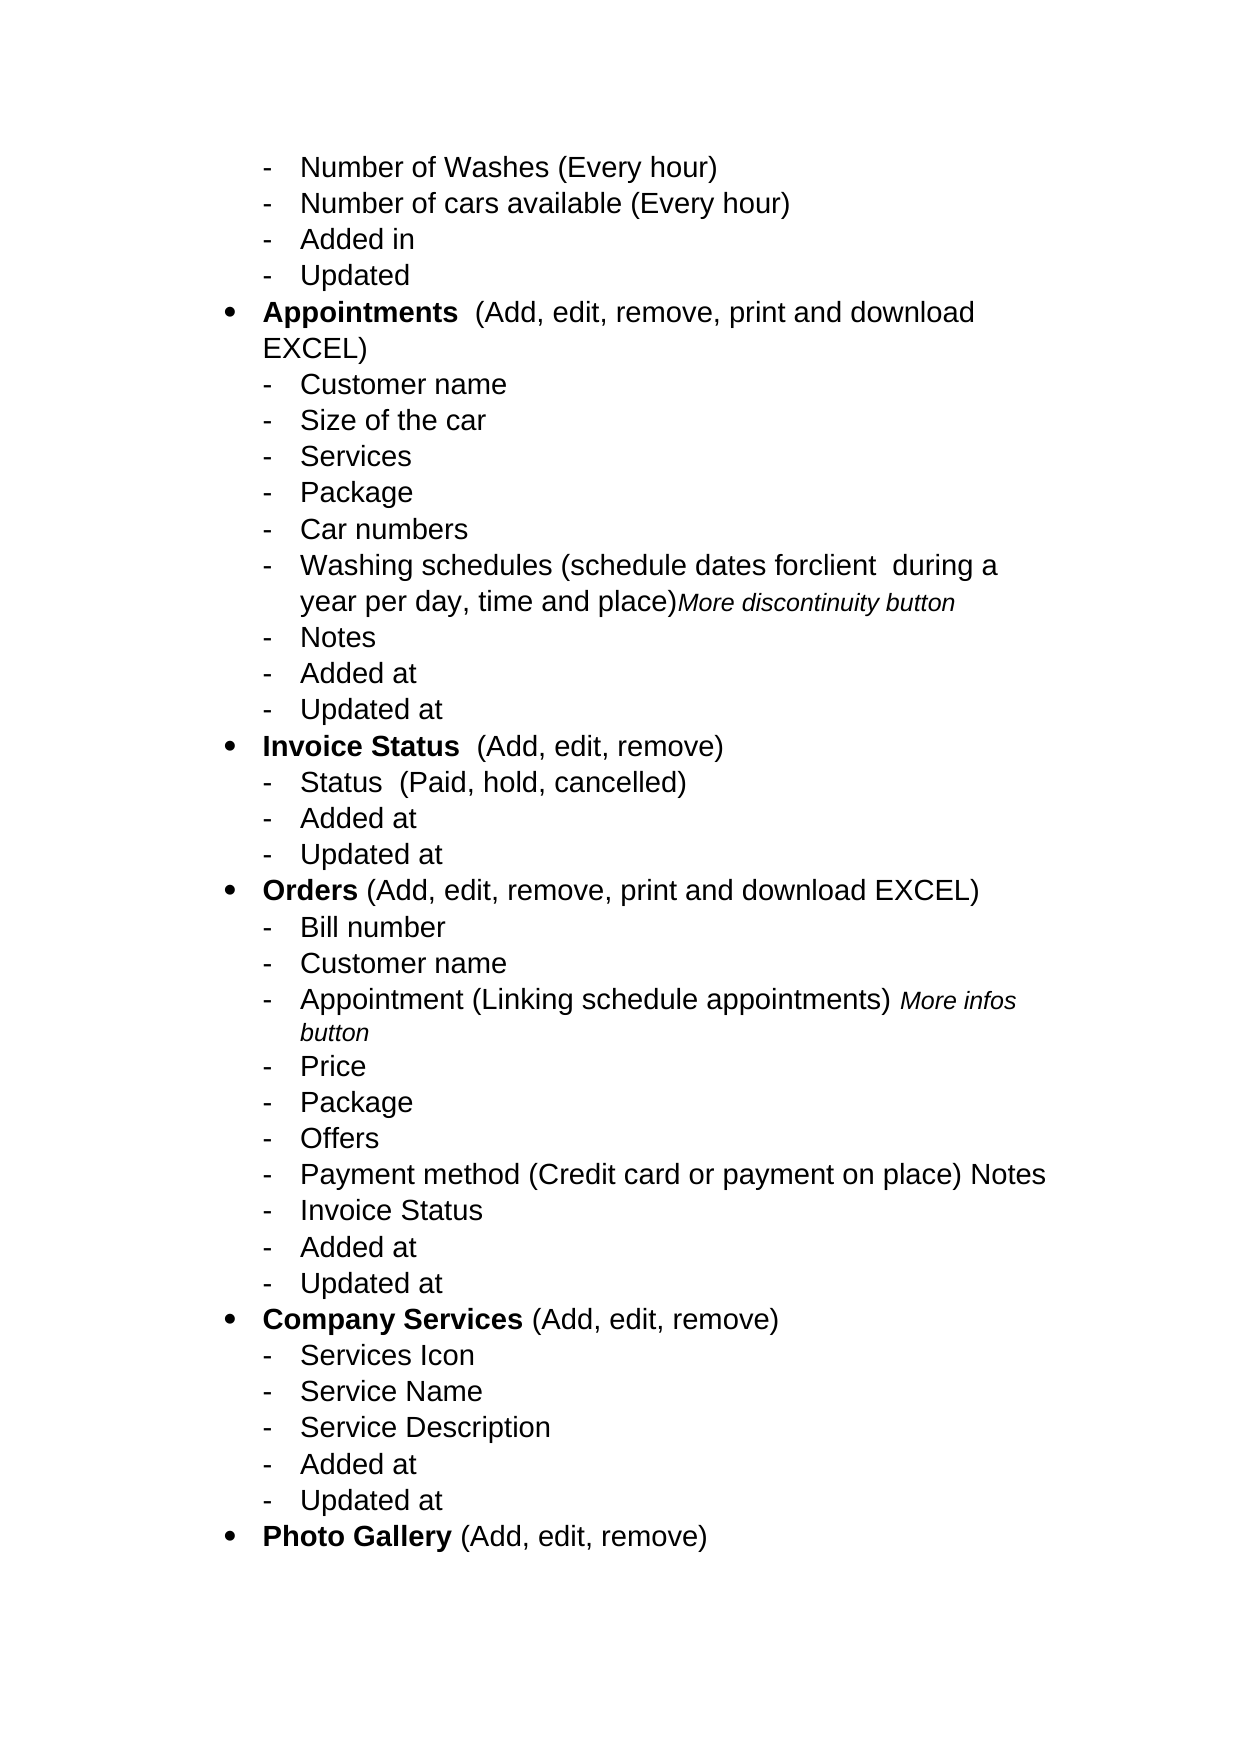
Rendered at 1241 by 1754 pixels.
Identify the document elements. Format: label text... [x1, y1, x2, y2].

list Customer name [262, 367, 1053, 401]
list Appointments (Add, edit, remove, print and download EXCEL) [225, 294, 1053, 364]
list Number of Washes (Every hour) [262, 150, 1053, 183]
list Payment method (Credit card or payment on place) Notes [262, 1157, 1053, 1191]
list Photo Gallery (Add, edit, remove) [225, 1519, 1053, 1553]
list Package [262, 476, 1053, 509]
list Offers [262, 1121, 1053, 1155]
list Updated at [262, 1266, 1053, 1299]
list Company Services (Add, edit, remove) [225, 1302, 1053, 1336]
list Service Description [262, 1411, 1053, 1444]
list Bill number [262, 910, 1053, 943]
list Service Name [262, 1374, 1053, 1408]
list Size of the car [262, 403, 1053, 437]
list Added at [262, 1447, 1053, 1480]
list Car numbers [262, 512, 1053, 545]
list Added at [262, 801, 1053, 834]
list Services [262, 439, 1053, 473]
list Added at [262, 1229, 1053, 1263]
list Updated at [262, 692, 1053, 726]
list Updated at [262, 1483, 1053, 1516]
list Status (Paid, hold, cancelled) [262, 765, 1053, 798]
list Updated at [262, 837, 1053, 871]
list Added at [262, 656, 1053, 690]
list Notes [262, 620, 1053, 654]
list Customer name [262, 946, 1053, 979]
list Package [262, 1085, 1053, 1118]
list Orders (Add, edit, remove, print and download EXCEL) [225, 873, 1053, 907]
list Appointment (Linking schedule appointments) More infos button [262, 982, 1053, 1047]
list Updated [262, 258, 1053, 292]
list Number of cars available (Every hour) [262, 186, 1053, 220]
list Added in [262, 222, 1053, 256]
list Invoice Status [262, 1193, 1053, 1227]
list Washing schedules (schedule dates forclient during a year per day, time and place)More discontinuity button [262, 548, 1053, 617]
list Price [262, 1049, 1053, 1082]
list Services Icon [262, 1338, 1053, 1372]
list Invoice Status (Add, edit, remove) [225, 728, 1053, 762]
